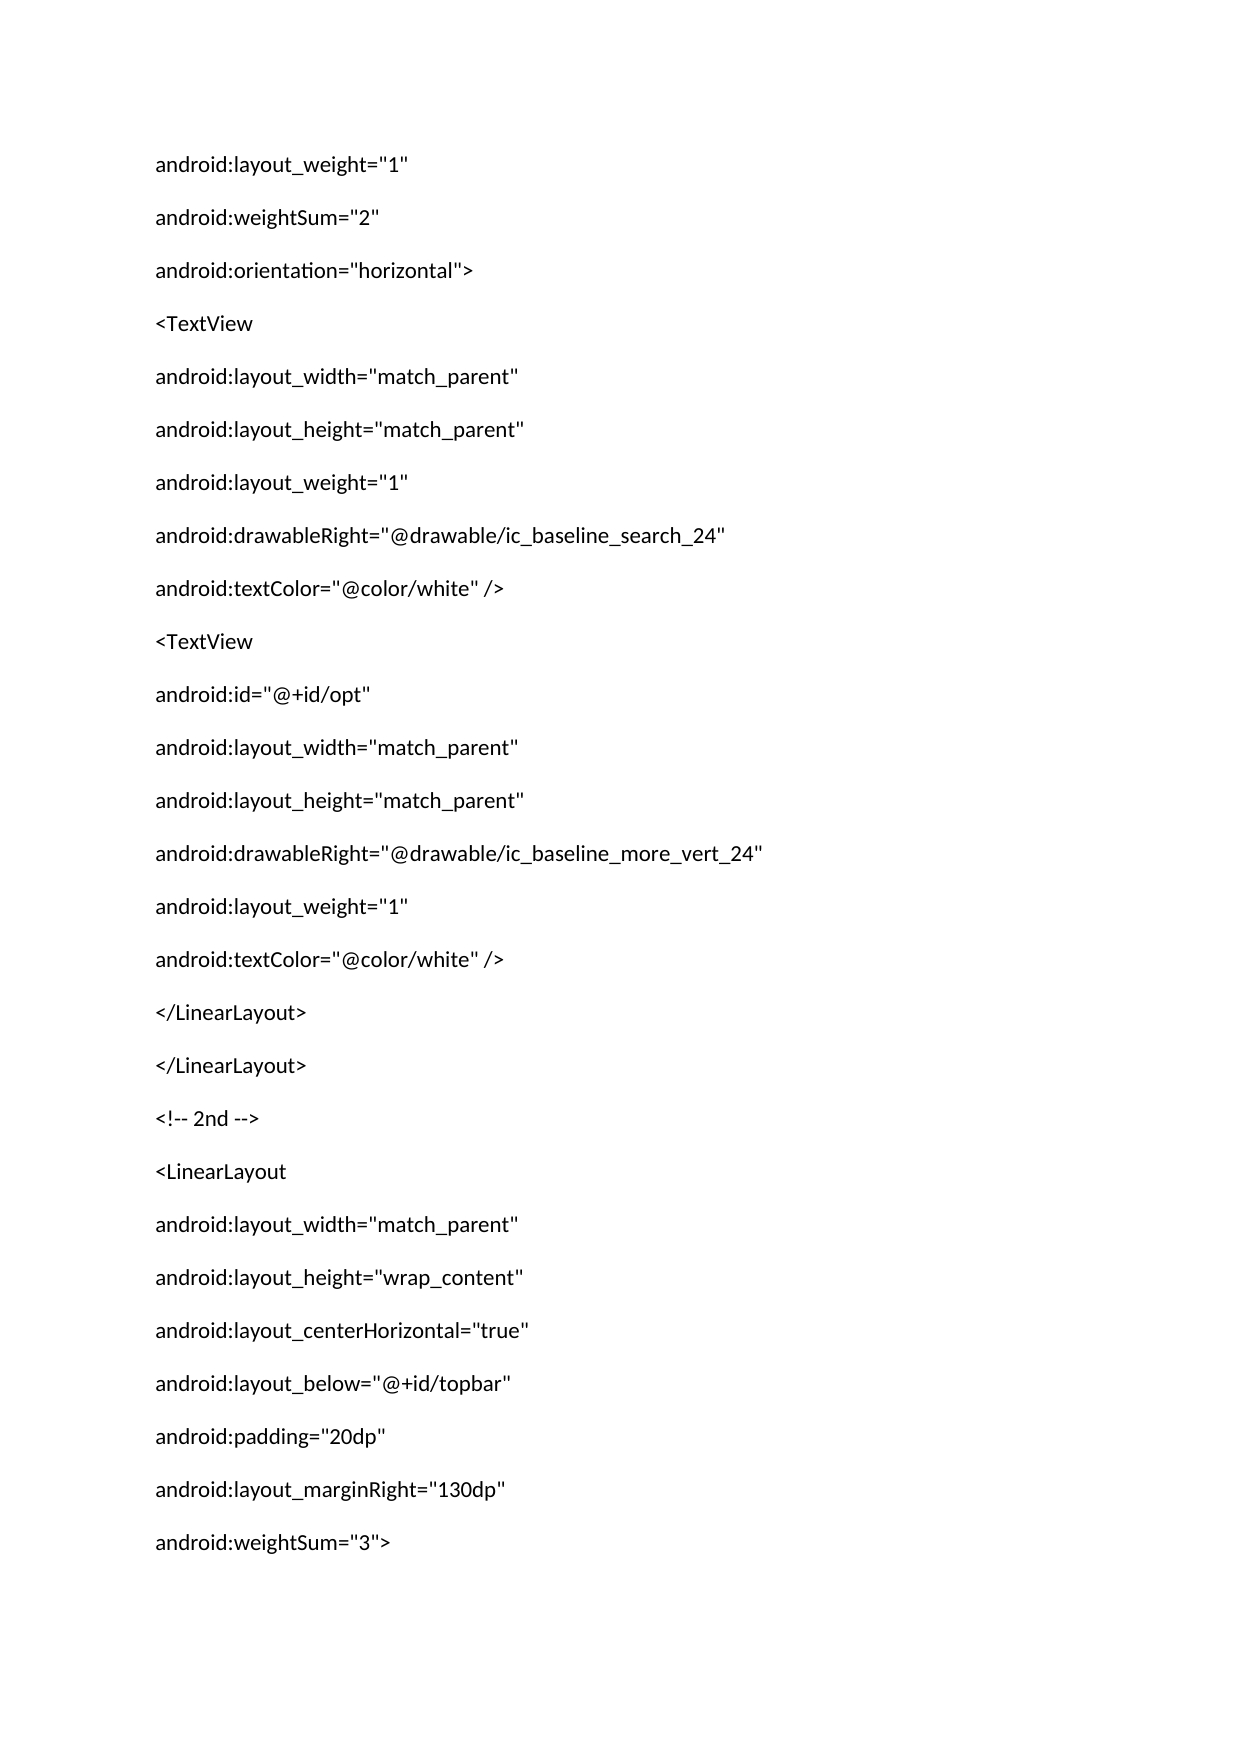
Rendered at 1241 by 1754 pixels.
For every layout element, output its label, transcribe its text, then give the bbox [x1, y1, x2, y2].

text android:layout_width="match_parent" [150, 733, 1090, 761]
text android:layout_width="match_parent" [150, 1210, 1090, 1238]
text <TextView [150, 309, 1090, 337]
text android:textColor="@color/white" /> [150, 574, 1090, 602]
text </LinearLayout> [150, 998, 1090, 1026]
text android:layout_height="wrap_content" [150, 1263, 1090, 1291]
text android:layout_below="@+id/topbar" [150, 1369, 1090, 1397]
text <TextView [150, 627, 1090, 655]
text android:layout_weight="1" [150, 892, 1090, 920]
text <LinearLayout [150, 1157, 1090, 1185]
text android:weightSum="3"> [150, 1528, 1090, 1557]
text android:layout_weight="1" [150, 150, 1090, 178]
text android:weightSum="2" [150, 203, 1090, 231]
text android:layout_centerHorizontal="true" [150, 1316, 1090, 1344]
text android:drawableRight="@drawable/ic_baseline_more_vert_24" [150, 839, 1090, 867]
text android:textColor="@color/white" /> [150, 945, 1090, 973]
text <!-- 2nd --> [150, 1104, 1090, 1132]
text </LinearLayout> [150, 1051, 1090, 1079]
text android:layout_width="match_parent" [150, 362, 1090, 390]
text android:id="@+id/opt" [150, 680, 1090, 708]
text android:orientation="horizontal"> [150, 256, 1090, 284]
text android:padding="20dp" [150, 1422, 1090, 1451]
text android:layout_height="match_parent" [150, 415, 1090, 443]
text android:layout_weight="1" [150, 468, 1090, 496]
text android:layout_height="match_parent" [150, 786, 1090, 814]
text android:layout_marginRight="130dp" [150, 1476, 1090, 1503]
text android:drawableRight="@drawable/ic_baseline_search_24" [150, 521, 1090, 549]
